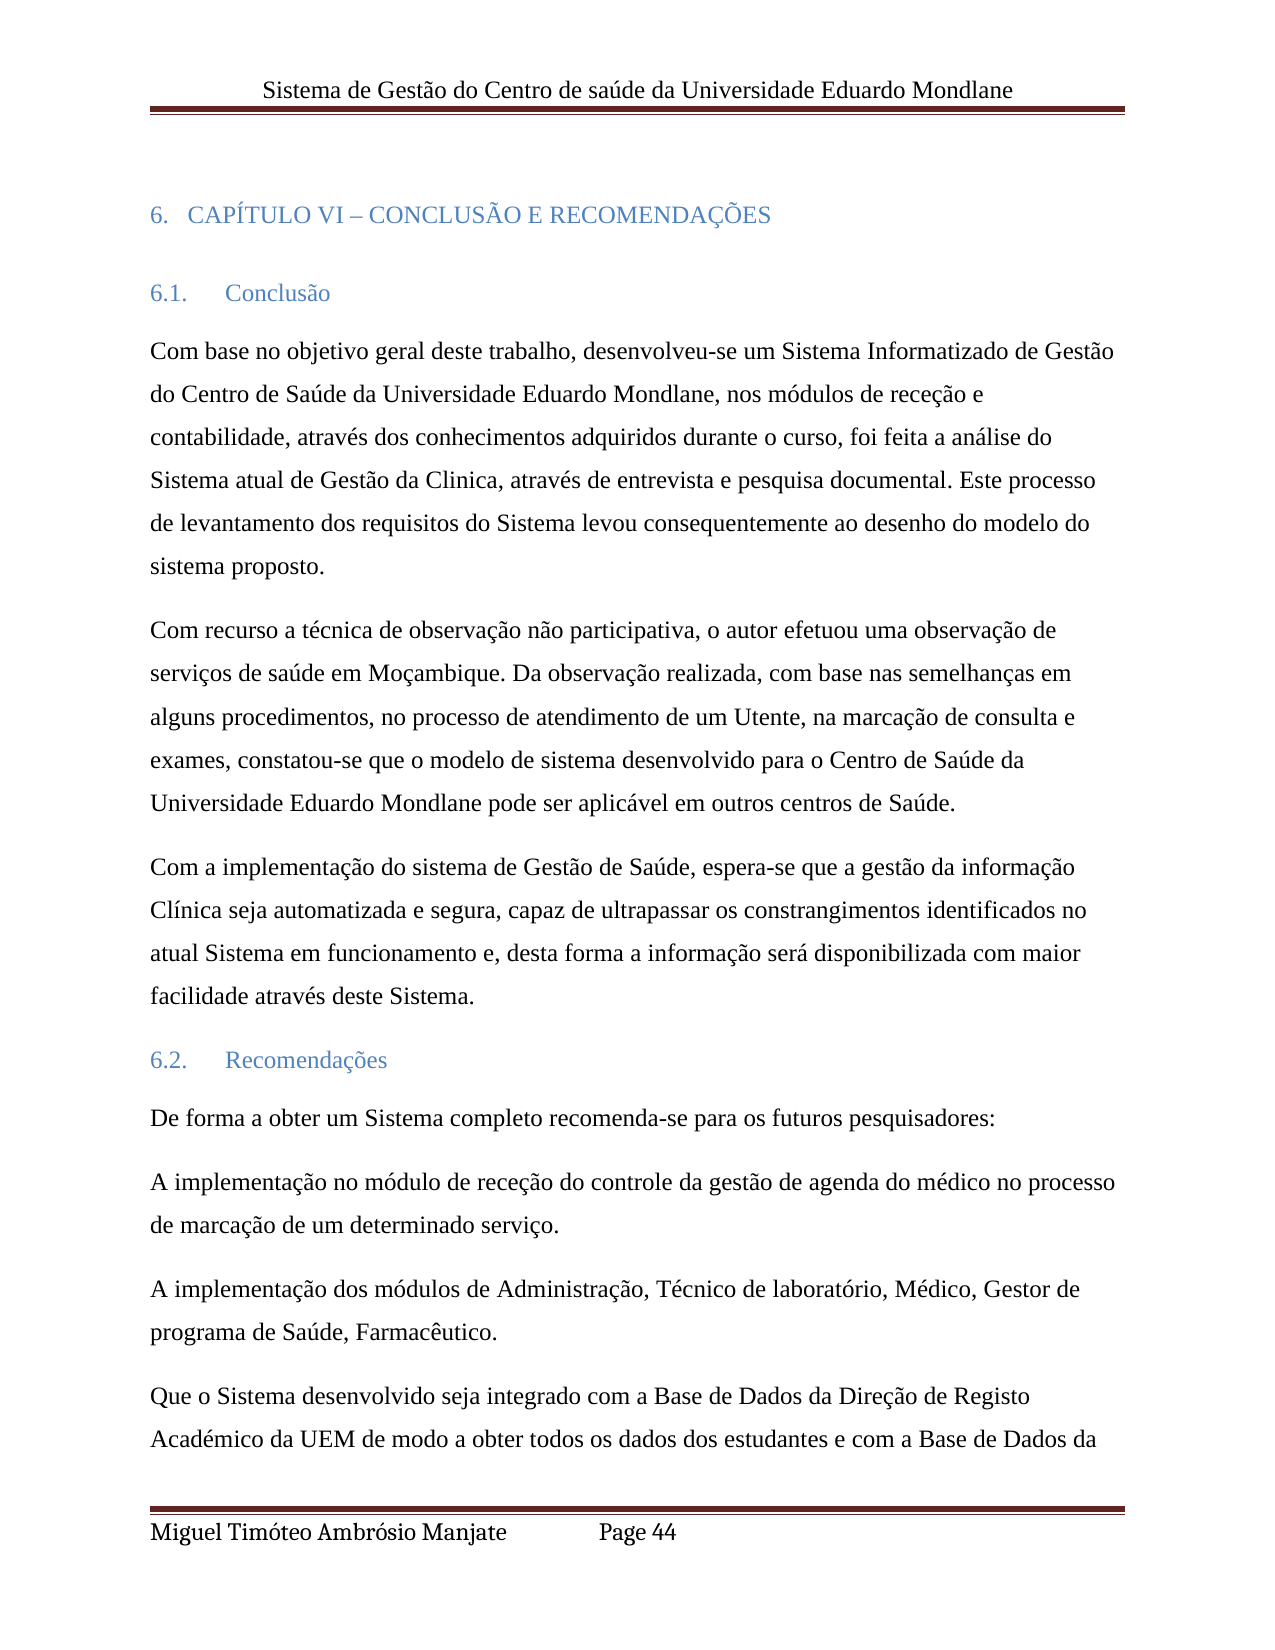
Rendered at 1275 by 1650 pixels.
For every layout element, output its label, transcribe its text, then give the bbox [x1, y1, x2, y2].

text De forma a obter um Sistema completo recomenda-se para os futuros pesquisadores: [150, 1103, 1125, 1131]
subtitle Recomendações [150, 1045, 1125, 1074]
subtitle CAPÍTULO VI – Conclusão e Recomendações [150, 200, 1125, 229]
text A implementação no módulo de receção do controle da gestão de agenda do médico no processo de marcação de um determinado serviço. [150, 1167, 1125, 1238]
subtitle Conclusão [150, 278, 1125, 307]
text Com recurso a técnica de observação não participativa, o autor efetuou uma observação de serviços de saúde em Moçambique. Da observação realizada, com base nas semelhanças em alguns procedimentos, no processo de atendimento de um Utente, na marcação de consulta e exames, constatou-se que o modelo de sistema desenvolvido para o Centro de Saúde da Universidade Eduardo Mondlane pode ser aplicável em outros centros de Saúde. [150, 615, 1125, 817]
text Com base no objetivo geral deste trabalho, desenvolveu-se um Sistema Informatizado de Gestão do Centro de Saúde da Universidade Eduardo Mondlane, nos módulos de receção e contabilidade, através dos conhecimentos adquiridos durante o curso, foi feita a análise do Sistema atual de Gestão da Clinica, através de entrevista e pesquisa documental. Este processo de levantamento dos requisitos do Sistema levou consequentemente ao desenho do modelo do sistema proposto. [150, 336, 1125, 580]
text A implementação dos módulos de Administração, Técnico de laboratório, Médico, Gestor de programa de Saúde, Farmacêutico. [150, 1274, 1125, 1346]
text Com a implementação do sistema de Gestão de Saúde, espera-se que a gestão da informação Clínica seja automatizada e segura, capaz de ultrapassar os constrangimentos identificados no atual Sistema em funcionamento e, desta forma a informação será disponibilizada com maior facilidade através deste Sistema. [150, 852, 1125, 1010]
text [150, 1381, 1125, 1453]
